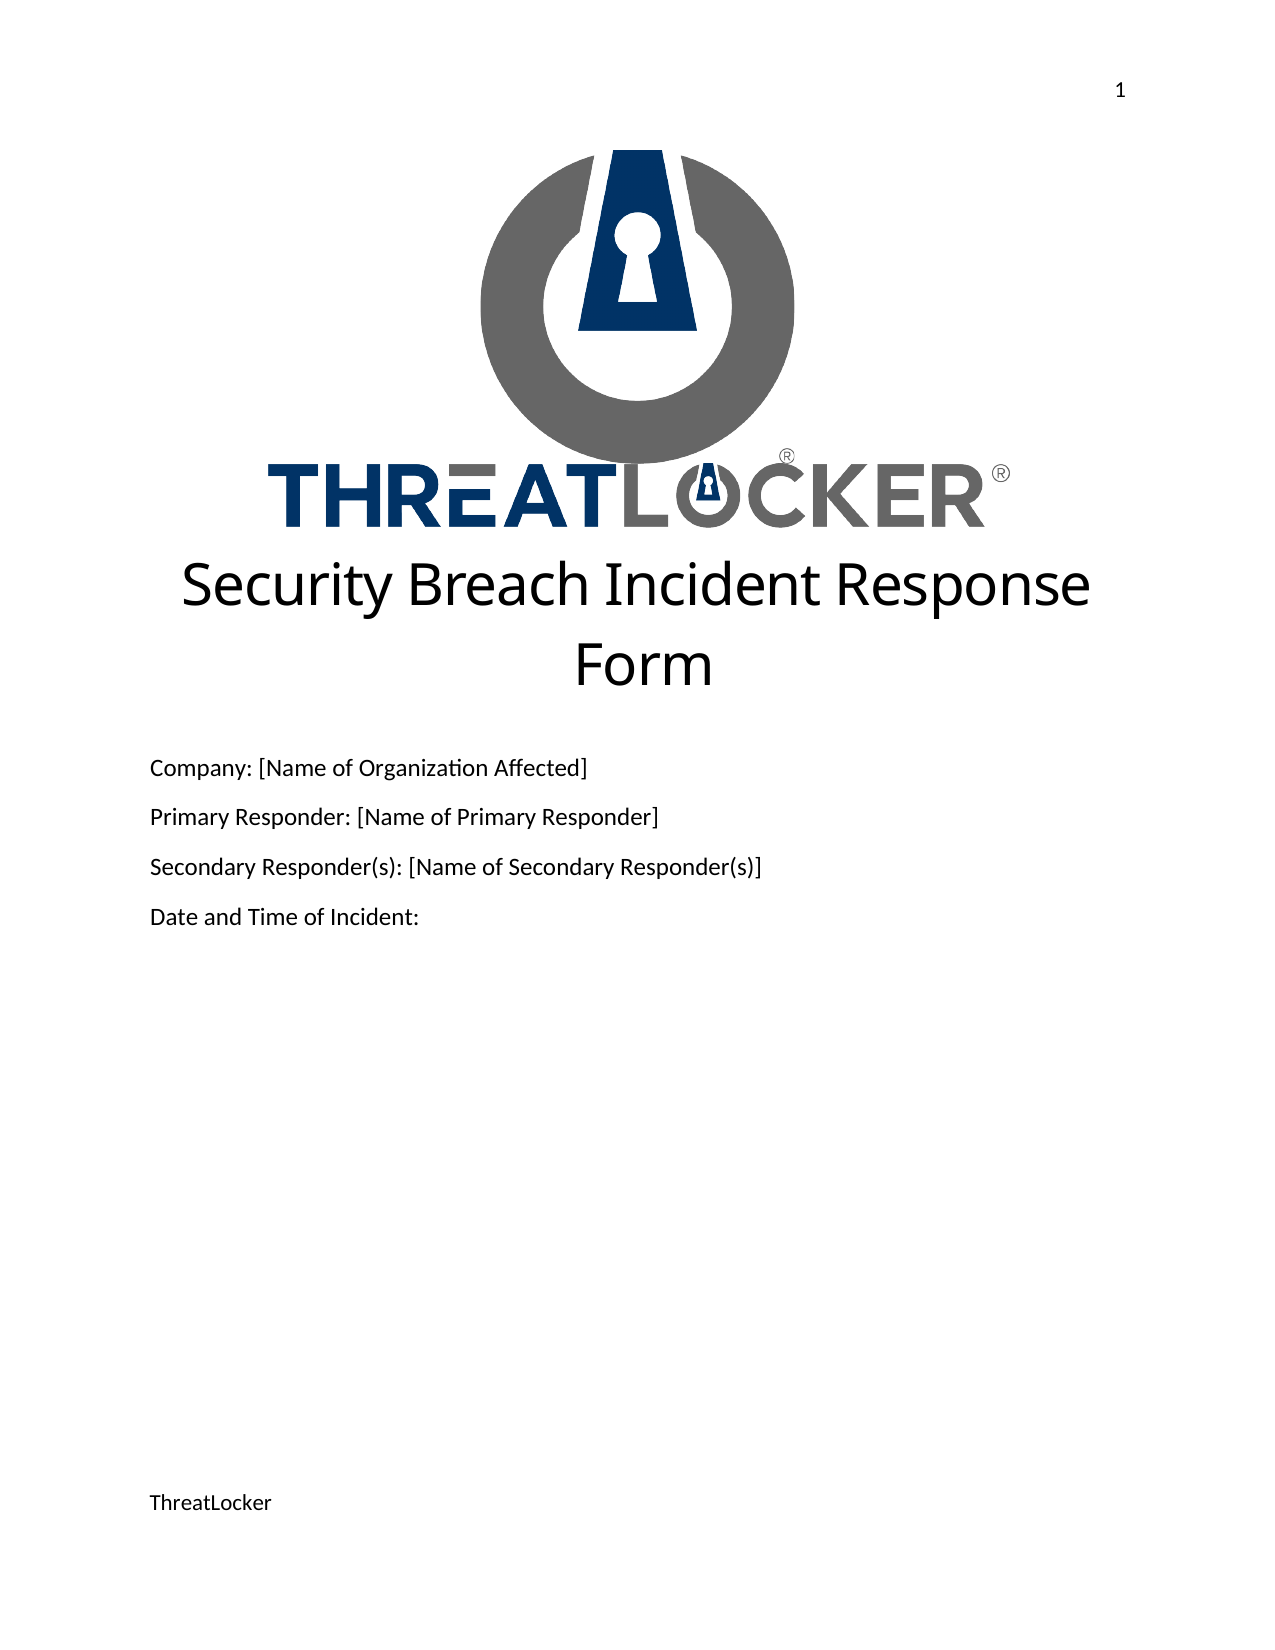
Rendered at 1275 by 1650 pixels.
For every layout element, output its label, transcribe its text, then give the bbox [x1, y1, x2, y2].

text Primary Responder: [Name of Primary Responder] [150, 801, 1125, 832]
text Secondary Responder(s): [Name of Secondary Responder(s)] [150, 851, 1125, 882]
title Form [150, 623, 1125, 702]
title Security Breach Incident Response [150, 543, 1125, 623]
text Date and Time of Incident: [150, 901, 1125, 931]
text Company: [Name of Organization Affected] [150, 752, 1125, 782]
